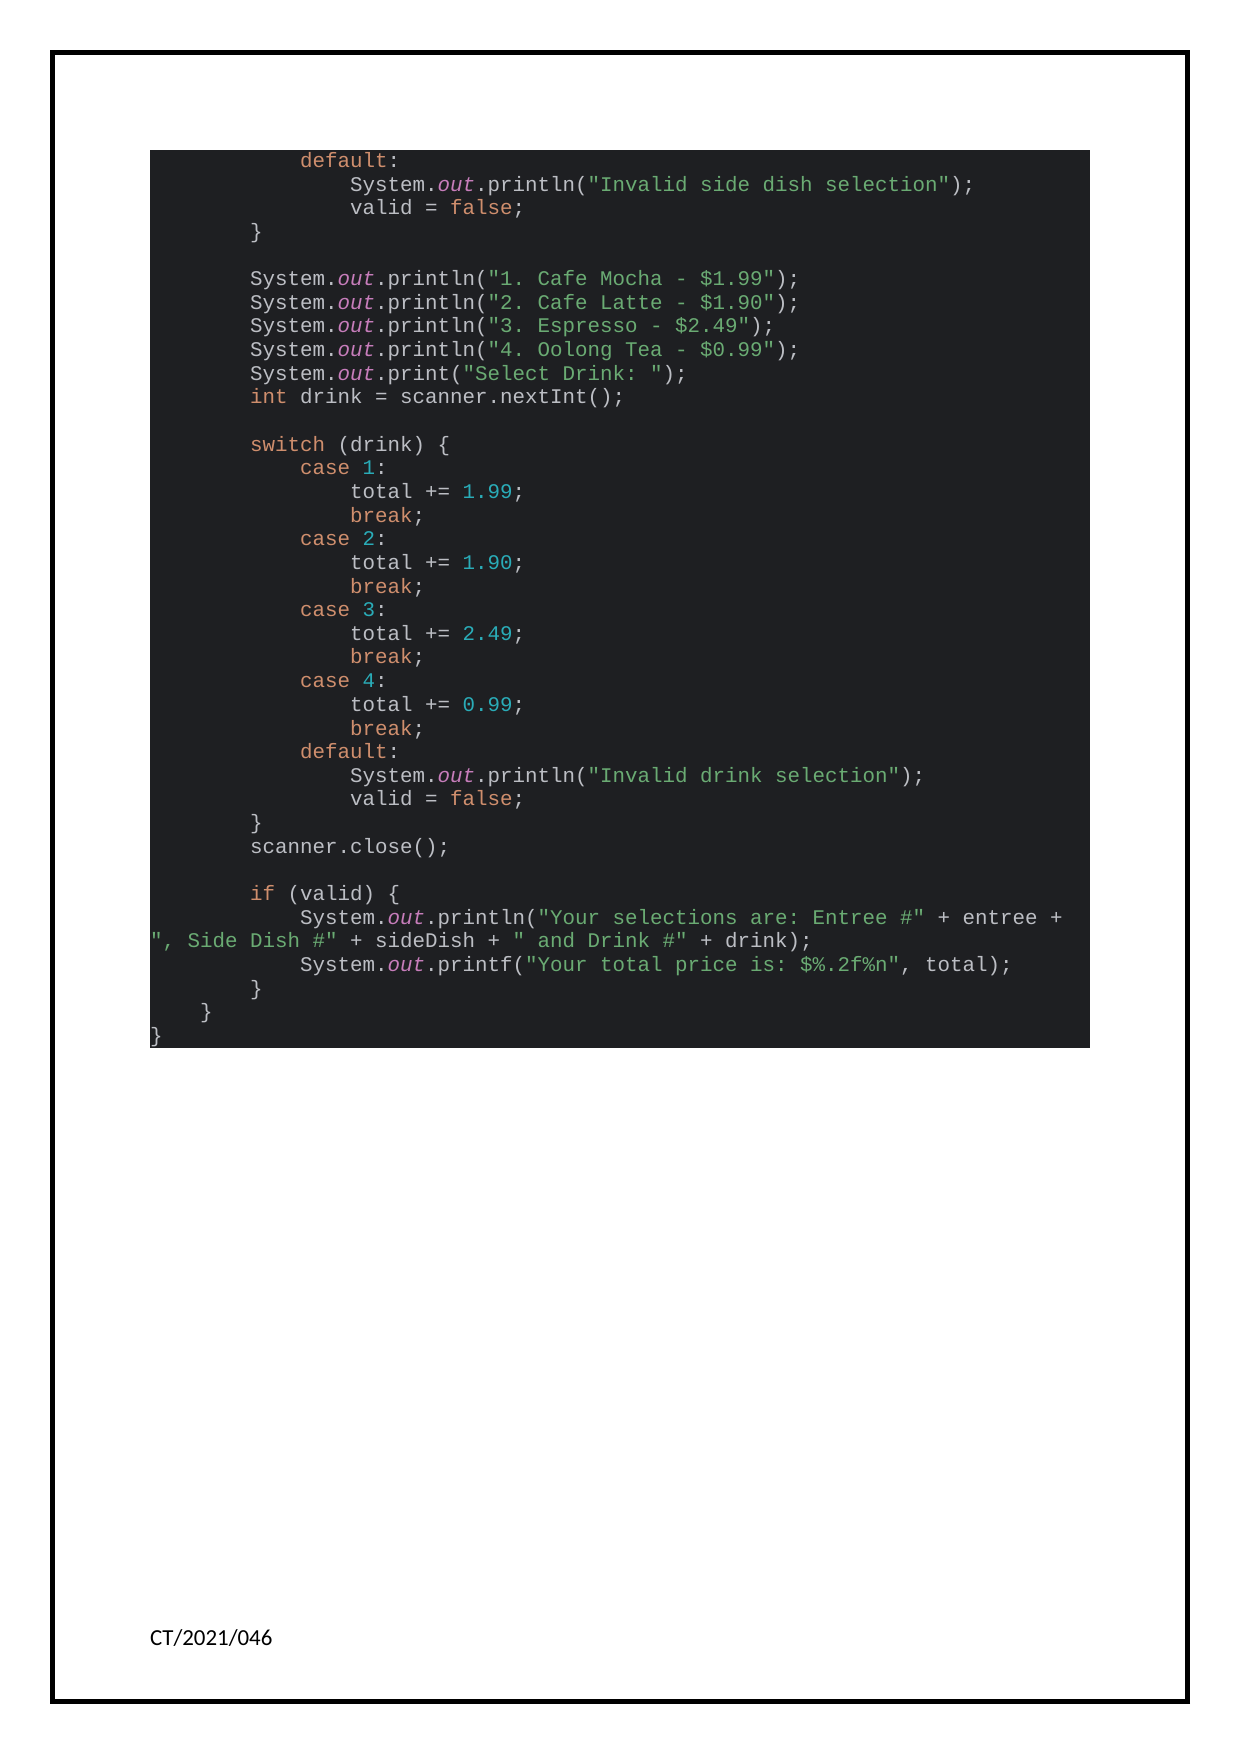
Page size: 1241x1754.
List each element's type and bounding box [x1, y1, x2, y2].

text [150, 150, 1090, 1048]
